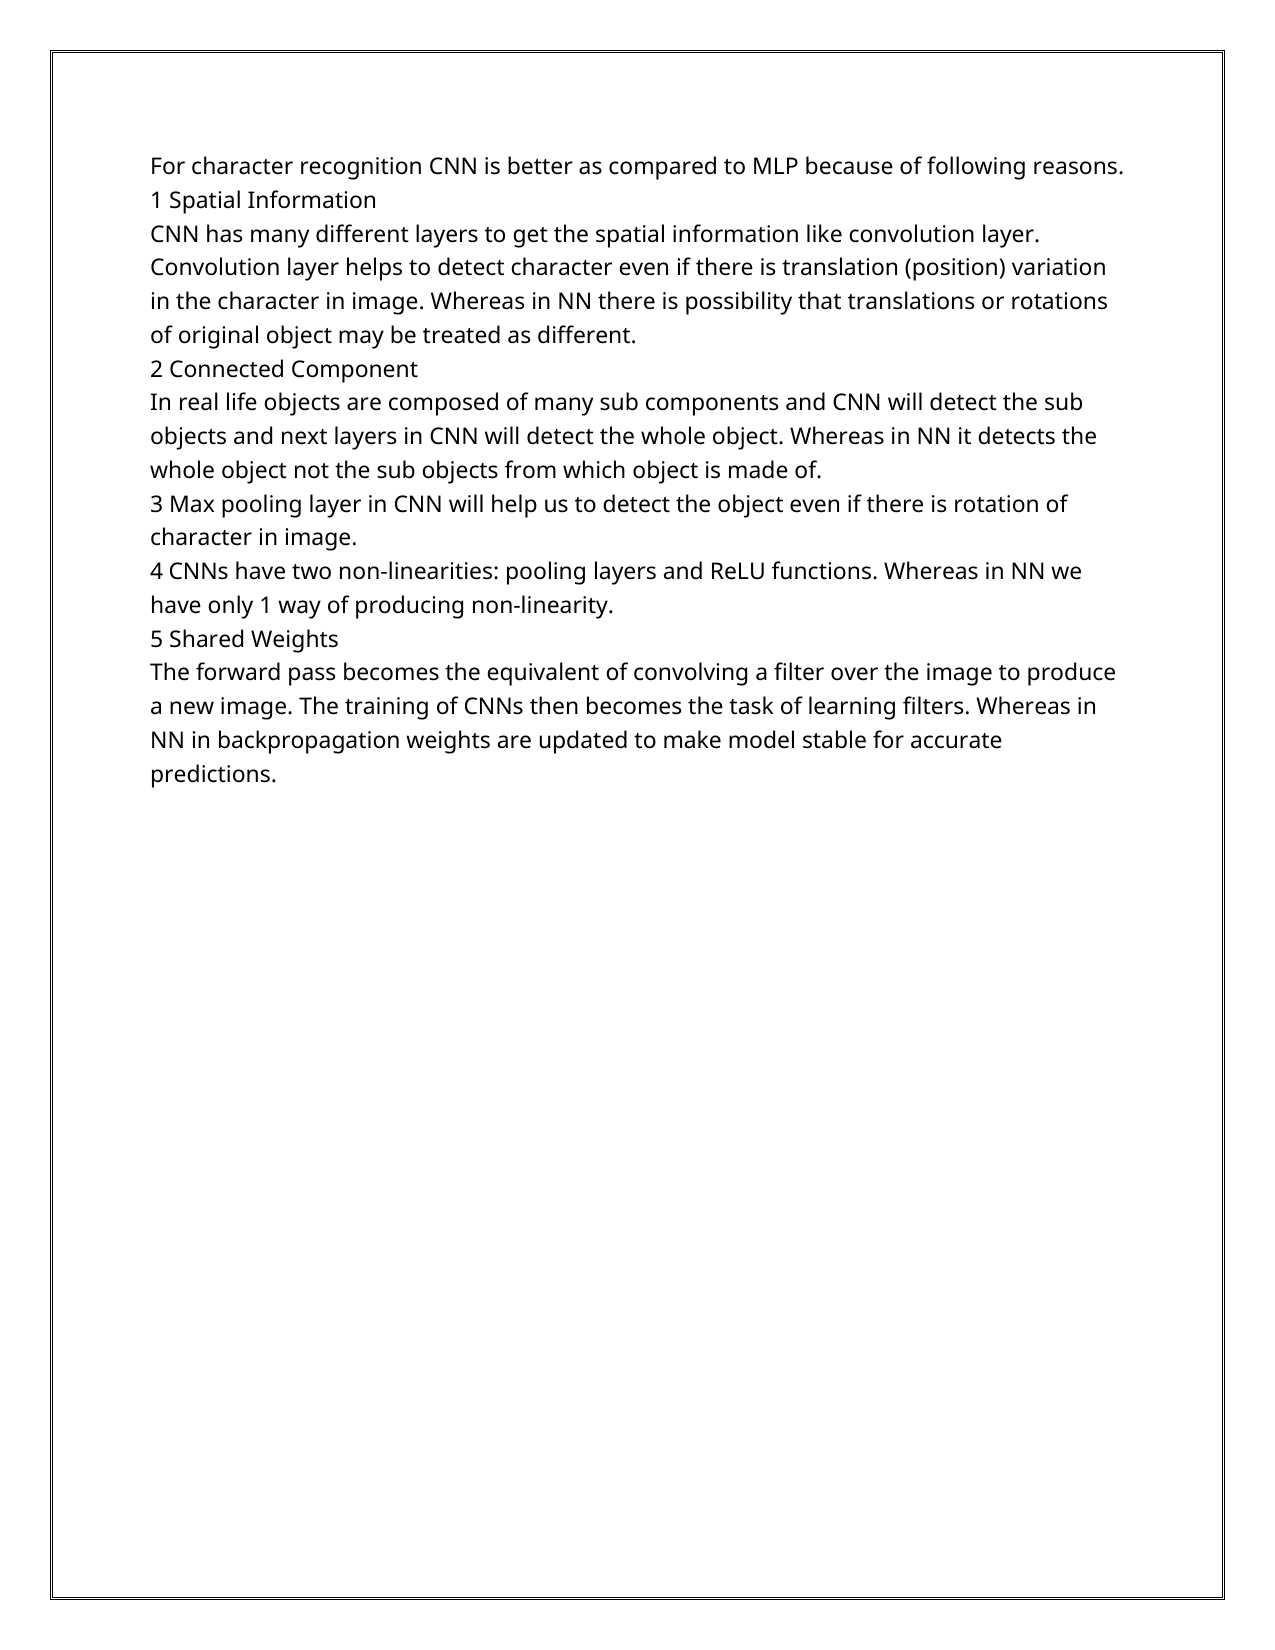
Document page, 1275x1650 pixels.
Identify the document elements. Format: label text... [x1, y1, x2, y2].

text For character recognition CNN is better as compared to MLP because of following reasons. 1 Spatial Information CNN has many different layers to get the spatial information like convolution layer. Convolution layer helps to detect character even if there is translation (position) variation in the character in image. Whereas in NN there is possibility that translations or rotations of original object may be treated as different. 2 Connected Component In real life objects are composed of many sub components and CNN will detect the sub objects and next layers in CNN will detect the whole object. Whereas in NN it detects the whole object not the sub objects from which object is made of. 3 Max pooling layer in CNN will help us to detect the object even if there is rotation of character in image. 4 CNNs have two non-linearities: pooling layers and ReLU functions. Whereas in NN we have only 1 way of producing non-linearity. 5 Shared Weights The forward pass becomes the equivalent of convolving a filter over the image to produce a new image. The training of CNNs then becomes the task of learning filters. Whereas in NN in backpropagation weights are updated to make model stable for accurate predictions. [150, 150, 1125, 789]
